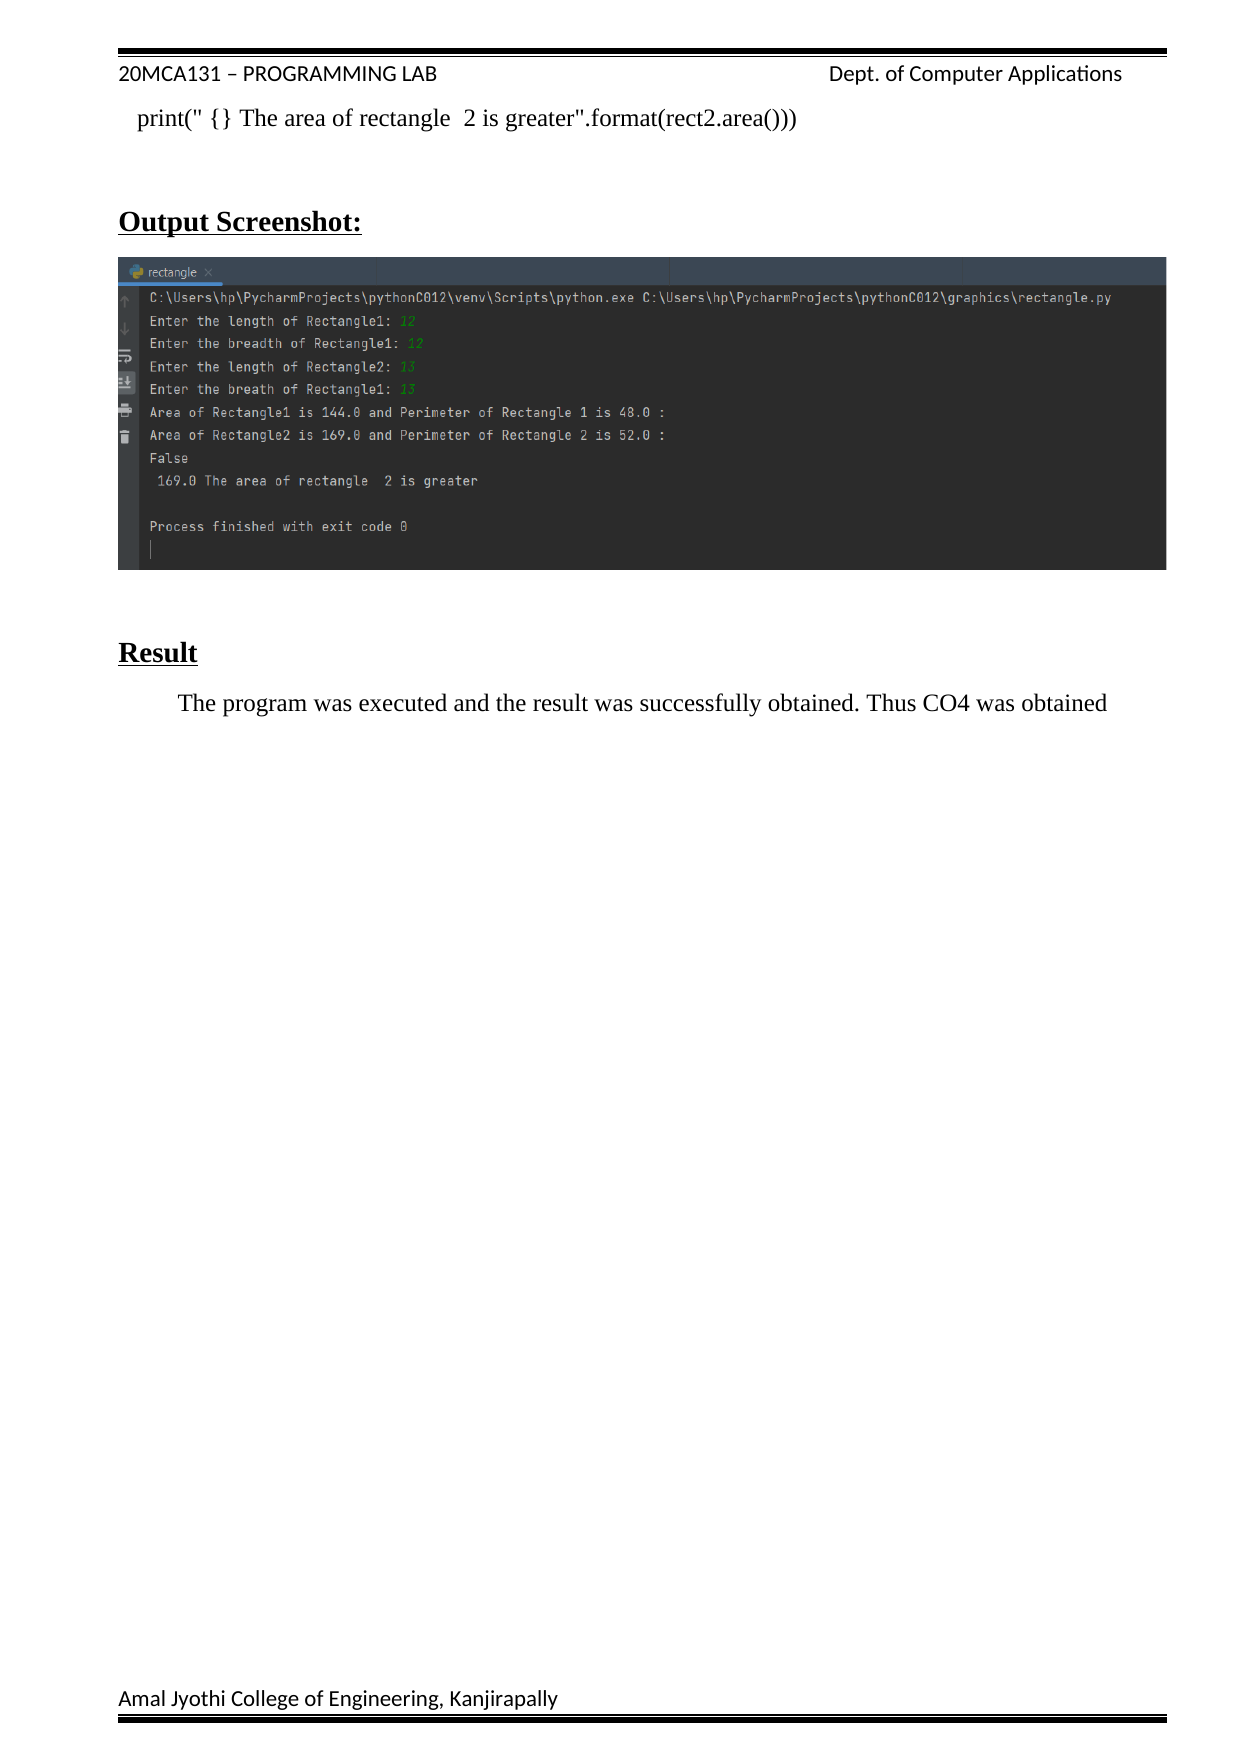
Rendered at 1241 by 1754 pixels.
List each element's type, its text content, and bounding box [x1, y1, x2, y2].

text Result [118, 636, 1167, 669]
text print(" {} The area of rectangle 2 is greater".format(rect2.area())) [118, 103, 1167, 132]
picture [118, 257, 1167, 570]
text Output Screenshot: [118, 204, 1167, 238]
text The program was executed and the result was successfully obtained. Thus CO4 was obtained [118, 688, 1167, 717]
